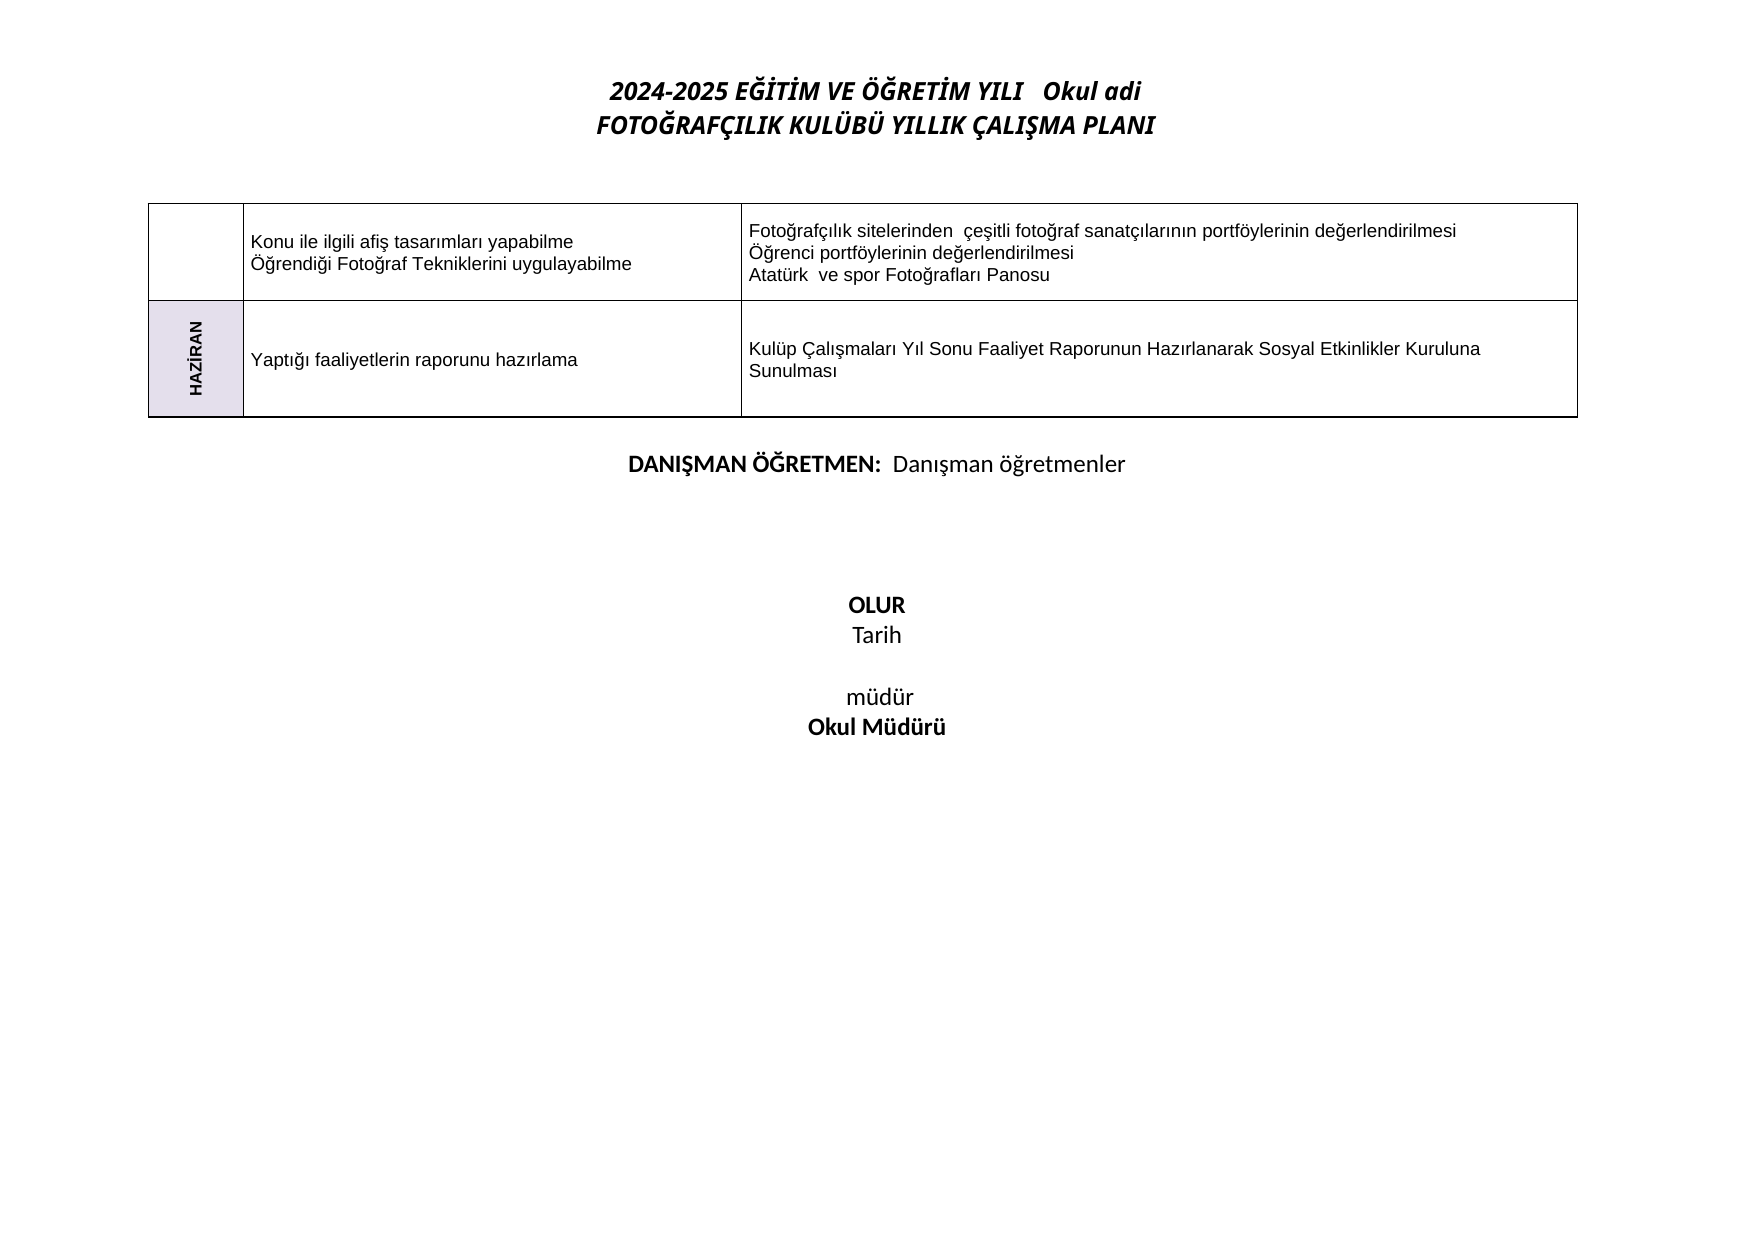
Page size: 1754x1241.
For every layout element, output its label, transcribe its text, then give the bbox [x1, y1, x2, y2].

text OLUR [148, 589, 1606, 620]
text DANIŞMAN ÖĞRETMEN: [148, 448, 1606, 478]
table_cell Kulüp Çalışmaları Yıl Sonu Faaliyet Raporunun Hazırlanarak Sosyal Etkinlikler Kuruluna Sunulması [742, 301, 1577, 416]
text Okul Müdürü [148, 711, 1606, 742]
table_cell HAZİRAN [149, 301, 243, 416]
table_cell Konu ile ilgili afiş tasarımları yapabilme Öğrendiği Fotoğraf Tekniklerini uygulayabilme [244, 204, 741, 300]
table_cell Yaptığı faaliyetlerin raporunu hazırlama [244, 301, 741, 416]
